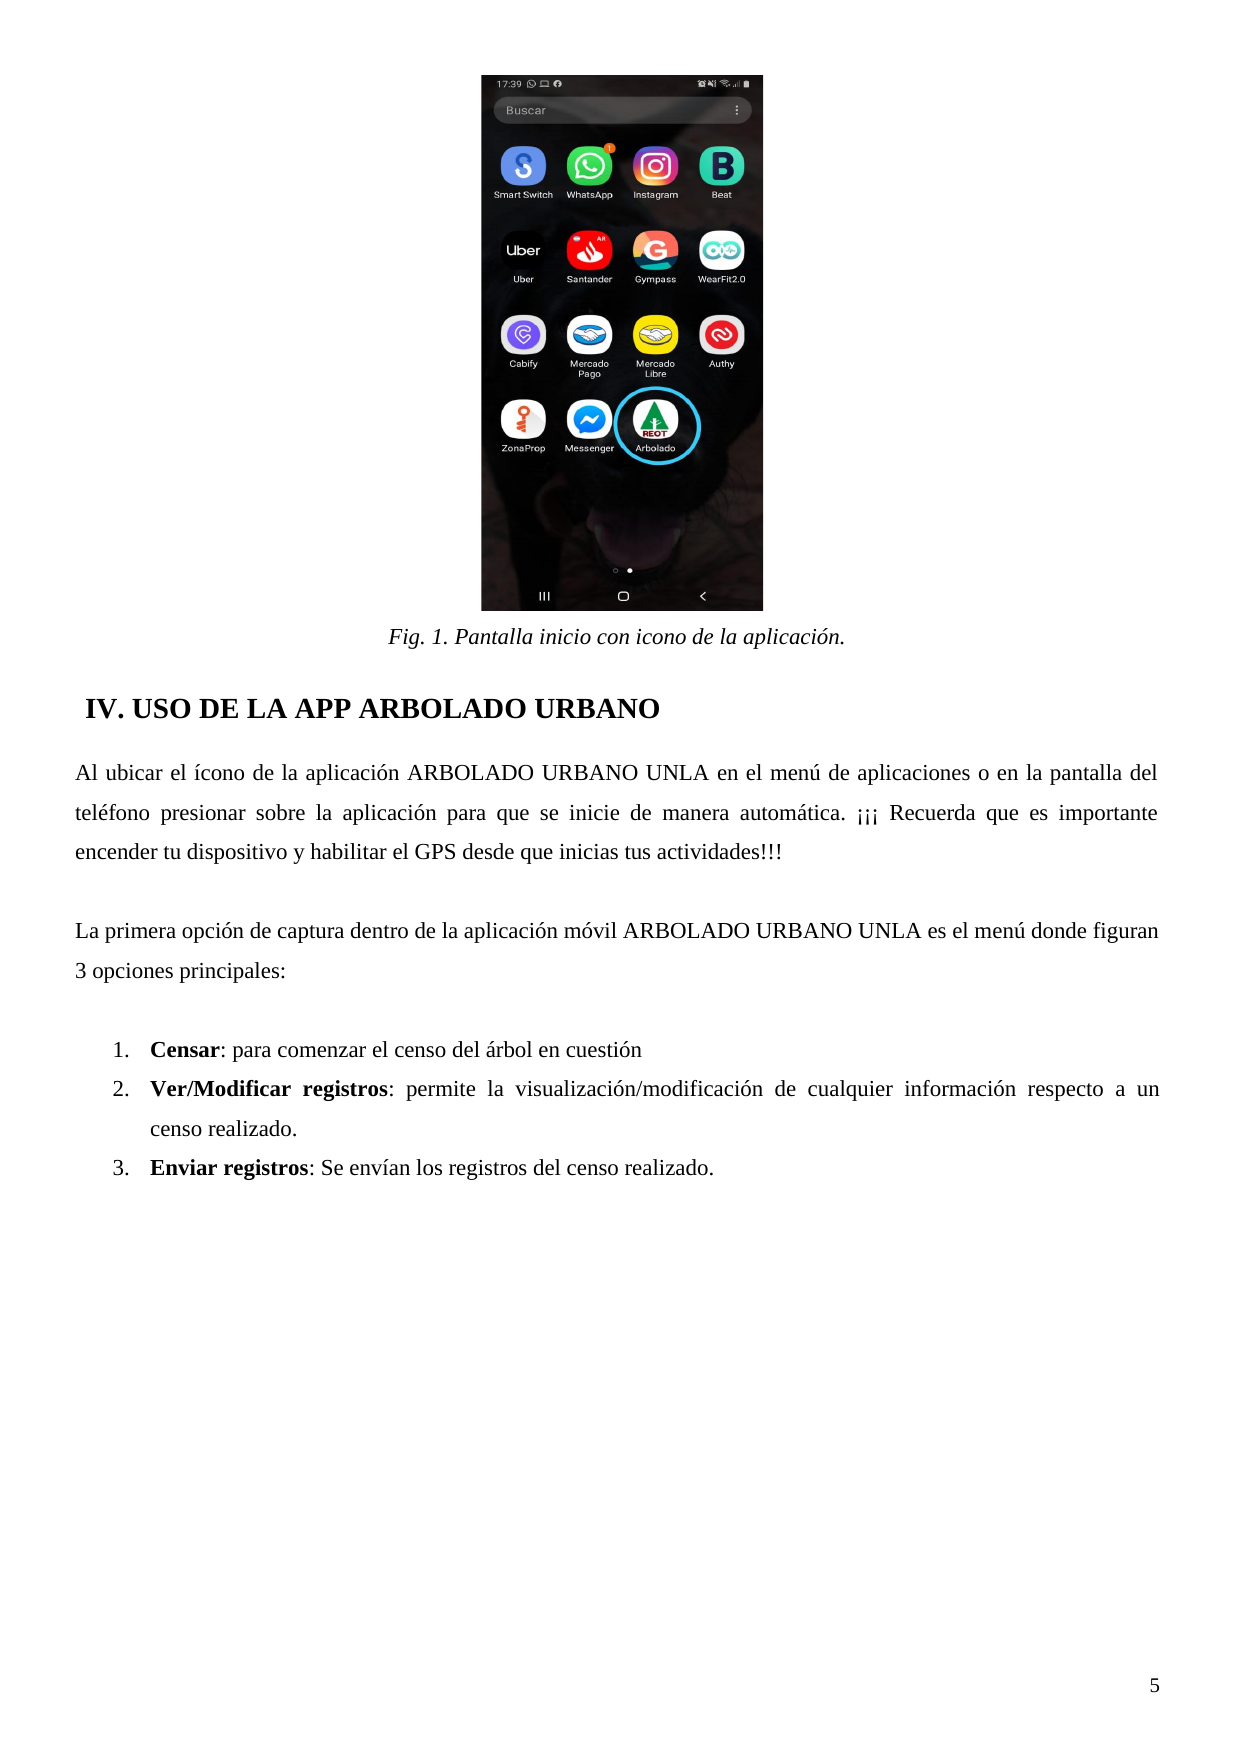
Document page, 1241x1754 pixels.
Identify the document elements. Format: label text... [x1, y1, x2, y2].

text Al ubicar el ícono de la aplicación ARBOLADO URBANO UNLA en el menú de aplicaciones o en la pantalla del teléfono presionar sobre la aplicación para que se inicie de manera automática. ¡¡¡ Recuerda que es importante encender tu dispositivo y habilitar el GPS desde que inicias tus actividades!!! [75, 759, 1159, 865]
picture [481, 75, 764, 611]
text Fig. 1. Pantalla inicio con icono de la aplicación. [75, 623, 1161, 649]
list Ver/Modificar registros: permite la visualización/modificación de cualquier información respecto a un censo realizado. [112, 1075, 1161, 1141]
text IV. USO DE LA APP ARBOLADO URBANO [85, 691, 1159, 725]
list Enviar registros: Se envían los registros del censo realizado. [112, 1154, 1161, 1181]
list Censar: para comenzar el censo del árbol en cuestión [112, 1036, 1161, 1062]
text La primera opción de captura dentro de la aplicación móvil ARBOLADO URBANO UNLA es el menú donde figuran 3 opciones principales: [75, 917, 1161, 983]
